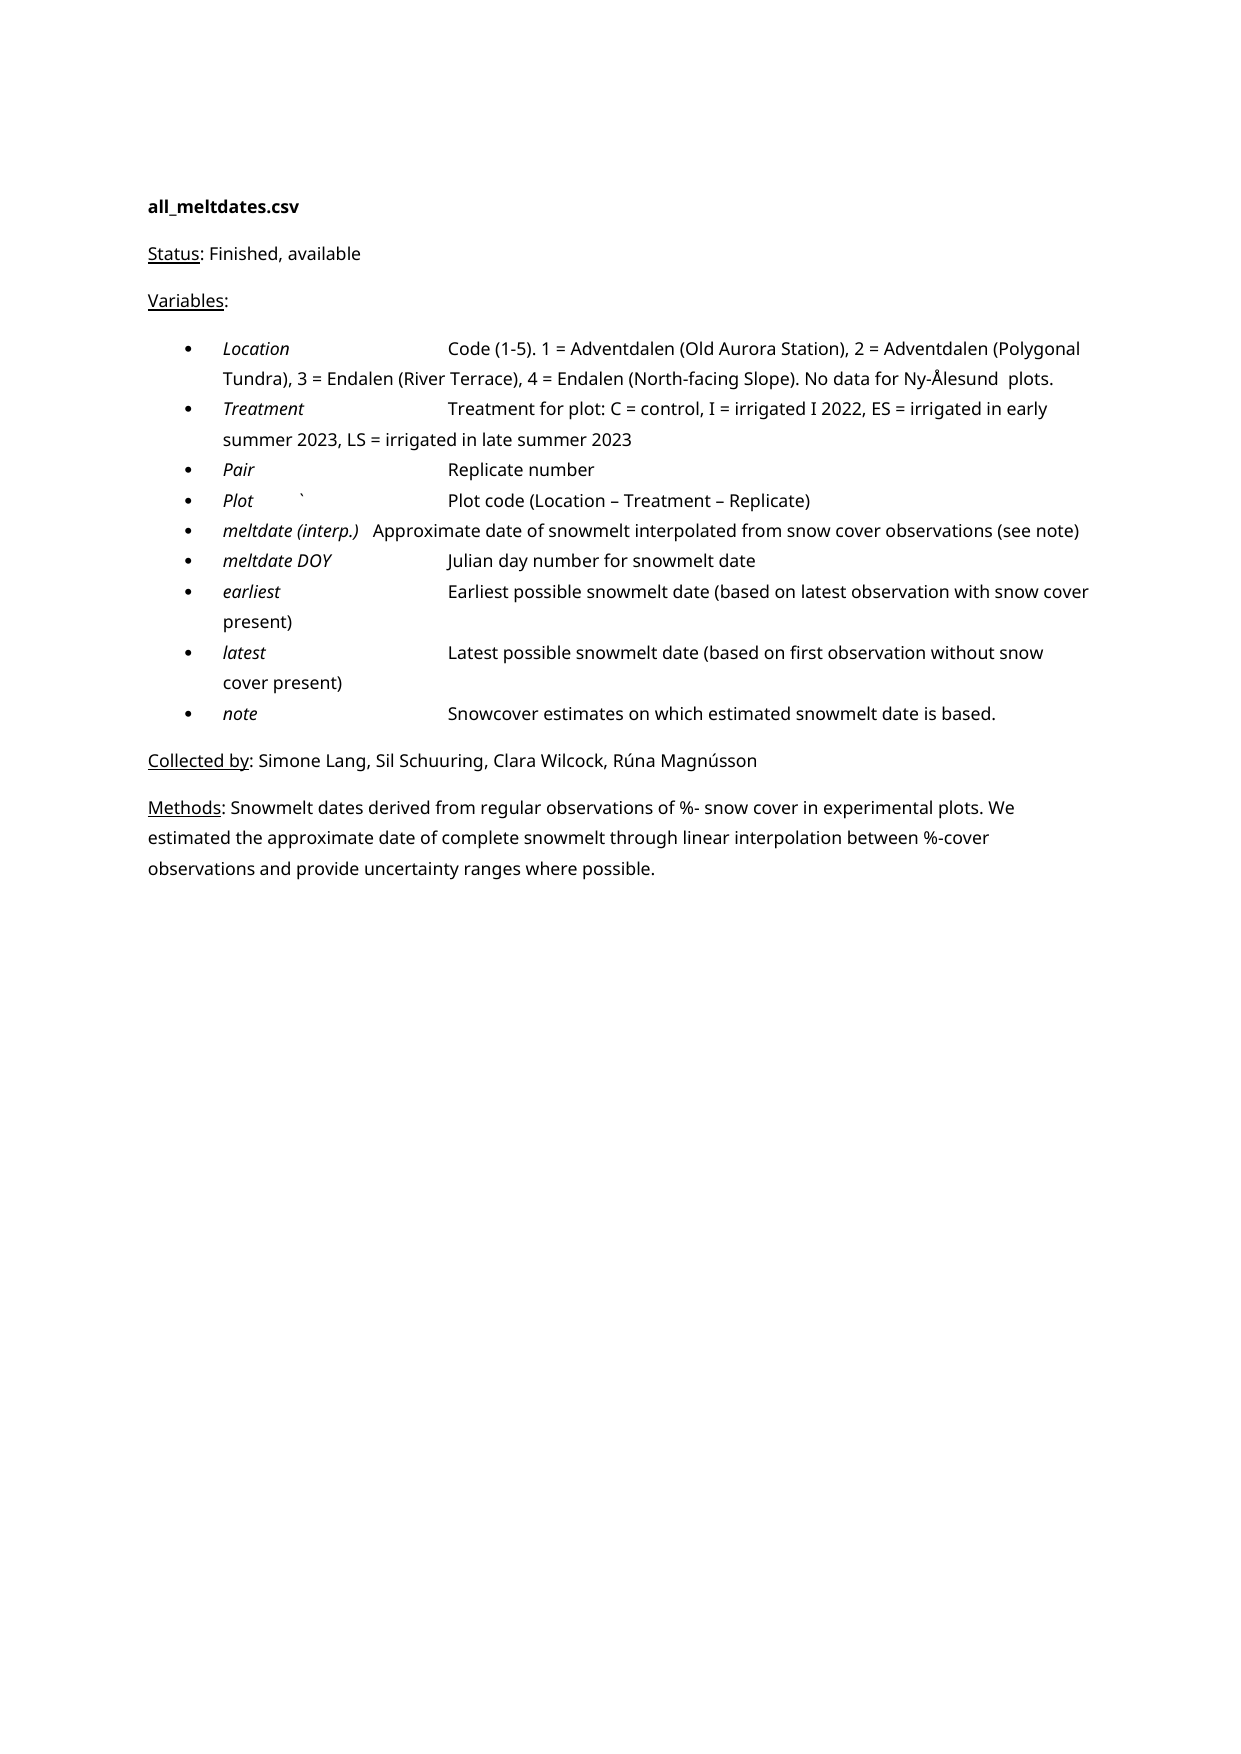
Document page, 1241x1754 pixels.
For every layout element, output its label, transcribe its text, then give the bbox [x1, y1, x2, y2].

text Collected by: Simone Lang, Sil Schuuring, Clara Wilcock, Rúna Magnússon [148, 748, 1093, 772]
list Treatment Treatment for plot: C = control, I = irrigated I 2022, ES = irrigated in early summer 2023, LS = irrigated in late summer 2023 [185, 397, 1093, 451]
list Location Code (1-5). 1 = Adventdalen (Old Aurora Station), 2 = Adventdalen (Polygonal Tundra), 3 = Endalen (River Terrace), 4 = Endalen (North-facing Slope). No data for Ny-Ålesund plots. [185, 336, 1093, 391]
list Plot ` Plot code (Location – Treatment – Replicate) [185, 488, 1093, 512]
text Status: Finished, available [148, 242, 1093, 266]
list earliest Earliest possible snowmelt date (based on latest observation with snow cover present) [185, 579, 1093, 634]
list meltdate DOY Julian day number for snowmelt date [185, 549, 1093, 573]
text Methods: Snowmelt dates derived from regular observations of %- snow cover in experimental plots. We estimated the approximate date of complete snowmelt through linear interpolation between %-cover observations and provide uncertainty ranges where possible. [148, 795, 1093, 880]
list latest Latest possible snowmelt date (based on first observation without snow cover present) [185, 640, 1093, 695]
text all_meltdates.csv [148, 195, 1093, 219]
text Variables: [148, 289, 1093, 313]
list meltdate (interp.) Approximate date of snowmelt interpolated from snow cover observations (see note) [185, 518, 1093, 543]
list note Snowcover estimates on which estimated snowmelt date is based. [185, 701, 1093, 725]
list Pair Replicate number [185, 458, 1093, 482]
